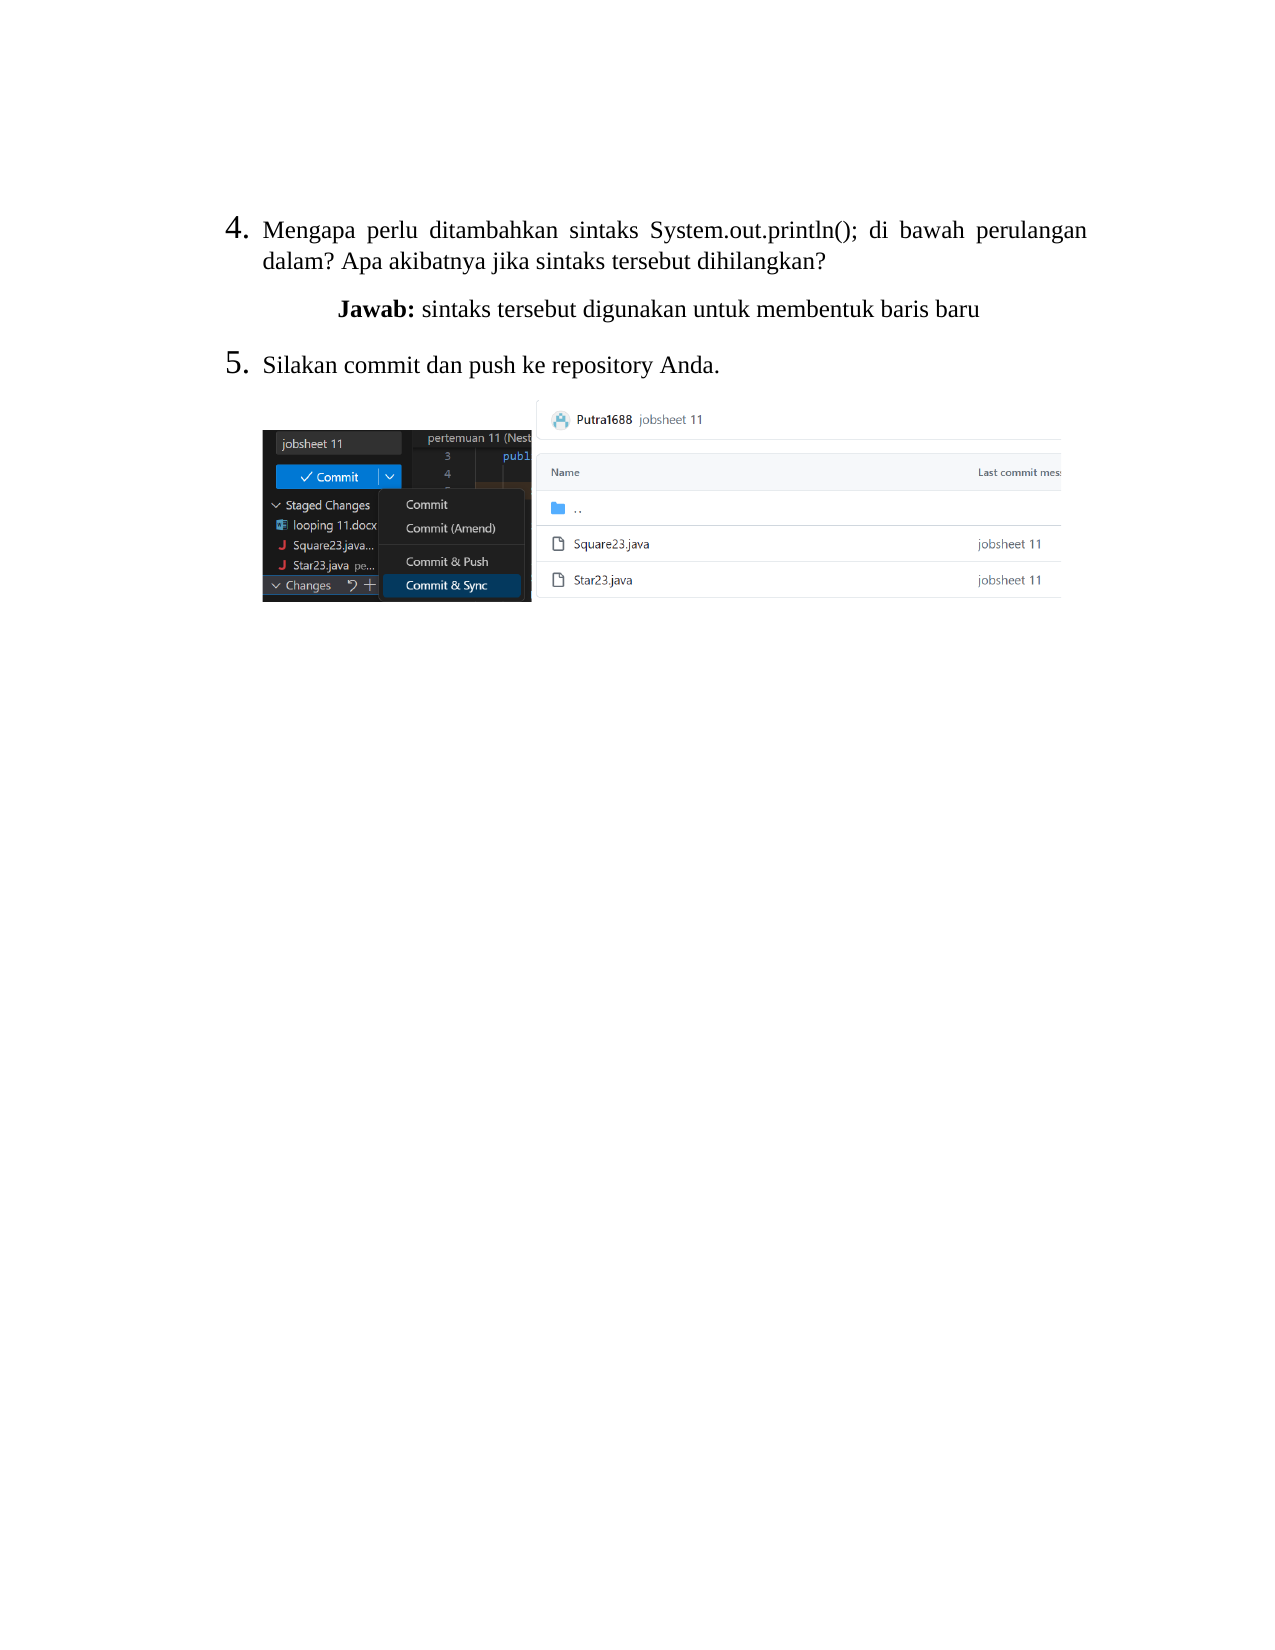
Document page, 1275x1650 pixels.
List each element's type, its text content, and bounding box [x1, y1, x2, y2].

list Silakan commit dan push ke repository Anda. [225, 343, 1087, 381]
list Mengapa perlu ditambahkan sintaks System.out.println(); di bawah perulangan dalam? Apa akibatnya jika sintaks tersebut dihilangkan? [225, 208, 1087, 275]
picture [262, 400, 1062, 602]
list Jawab: sintaks tersebut digunakan untuk membentuk baris baru [262, 294, 1087, 323]
